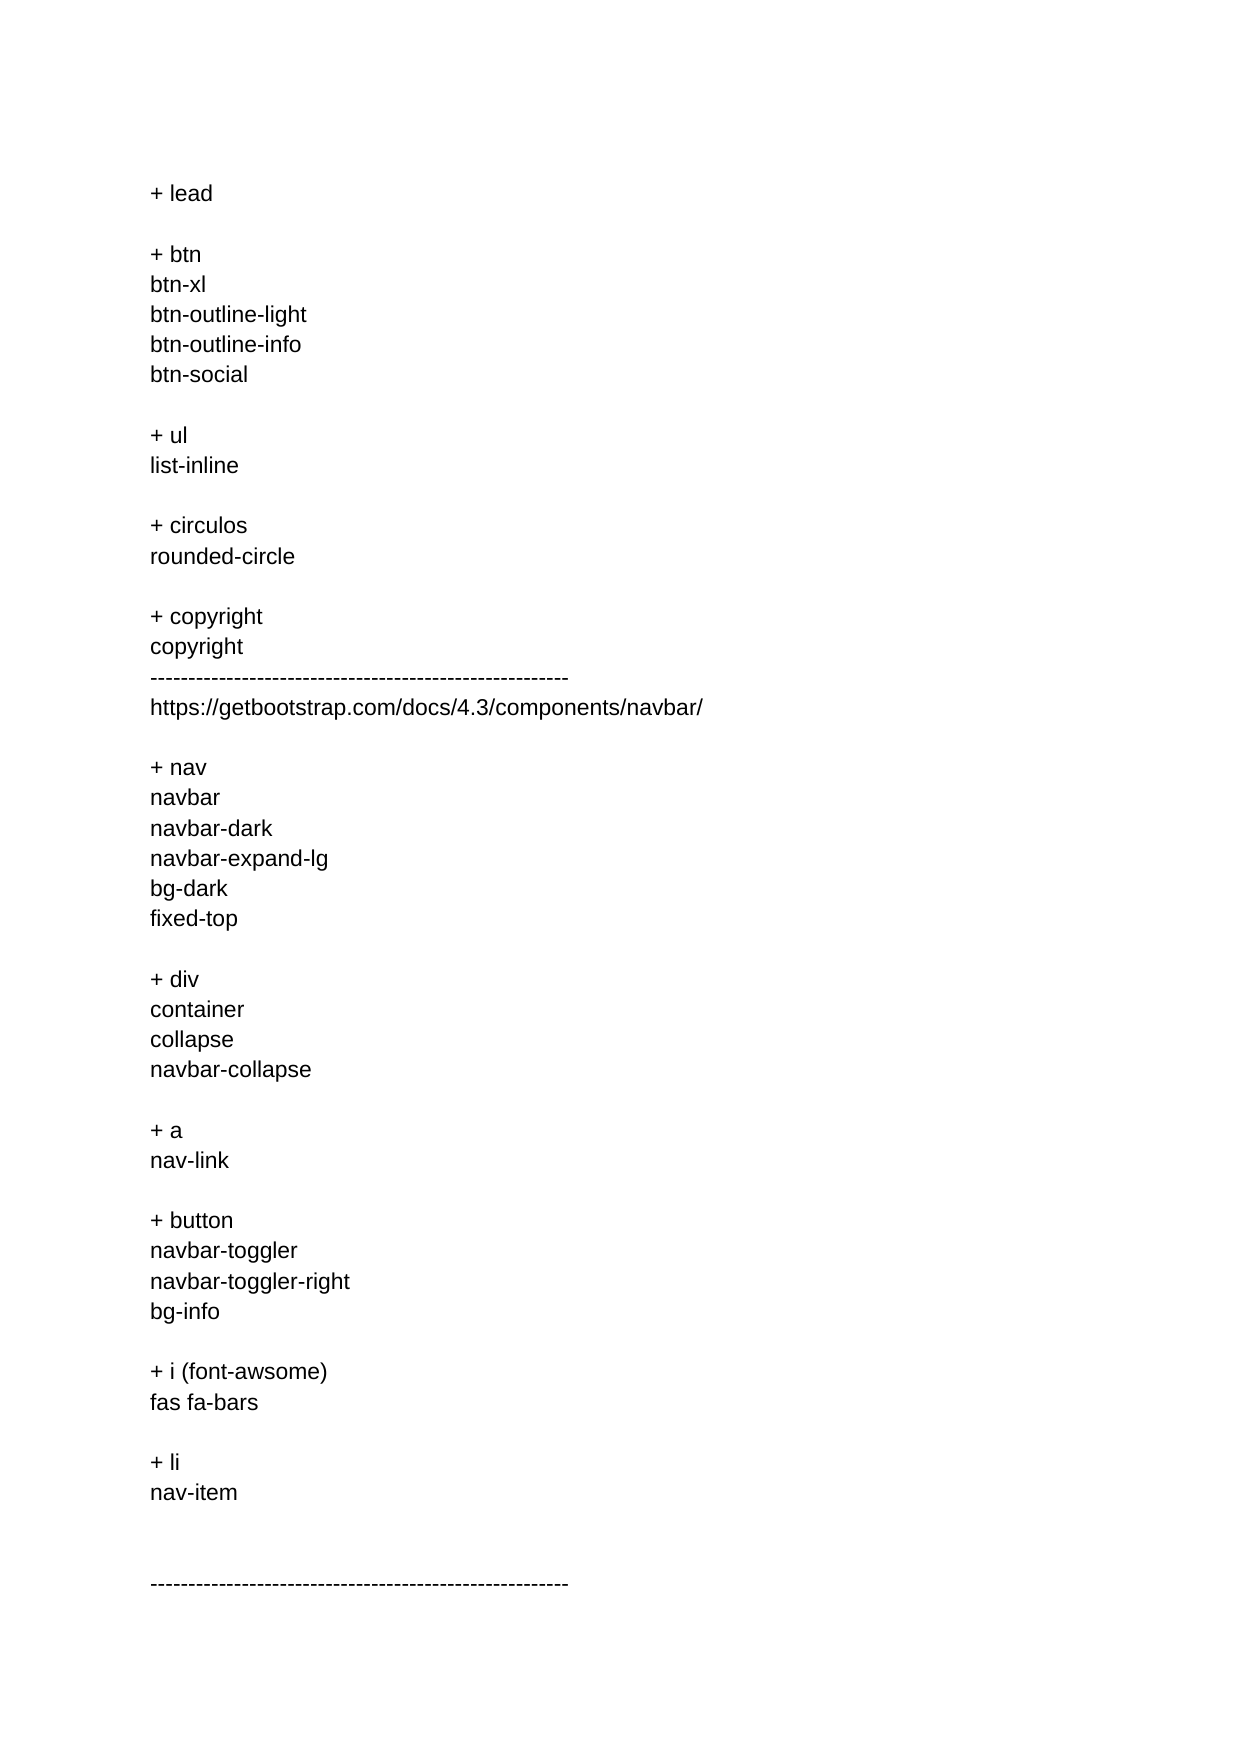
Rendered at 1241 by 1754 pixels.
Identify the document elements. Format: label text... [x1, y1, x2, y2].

text navbar-collapse [150, 1056, 1090, 1083]
text nav-item [150, 1479, 1090, 1506]
text collapse [150, 1026, 1090, 1052]
text bg-info [150, 1298, 1090, 1324]
text rounded-circle [150, 543, 1090, 569]
text + div [150, 966, 1090, 992]
text btn-xl [150, 271, 1090, 297]
text https://getbootstrap.com/docs/4.3/components/navbar/ [150, 694, 1090, 720]
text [150, 1570, 1090, 1596]
text + ul [150, 422, 1090, 448]
text navbar-dark [150, 814, 1090, 841]
text navbar-expand-lg [150, 845, 1090, 871]
text + nav [150, 754, 1090, 781]
text + button [150, 1207, 1090, 1234]
text fas fa-bars [150, 1388, 1090, 1415]
text + circulos [150, 512, 1090, 539]
text + li [150, 1449, 1090, 1475]
text nav-link [150, 1147, 1090, 1173]
text btn-outline-light [150, 301, 1090, 327]
text + a [150, 1117, 1090, 1143]
text btn-outline-info [150, 331, 1090, 358]
text navbar-toggler [150, 1237, 1090, 1264]
text + i (font-awsome) [150, 1358, 1090, 1385]
text copyright [150, 633, 1090, 660]
text list-inline [150, 452, 1090, 478]
text + copyright [150, 603, 1090, 629]
text ------------------------------------------------------- [150, 663, 1090, 690]
text btn-social [150, 361, 1090, 388]
text fixed-top [150, 905, 1090, 932]
text + lead [150, 180, 1090, 207]
text navbar-toggler-right [150, 1268, 1090, 1294]
text navbar [150, 784, 1090, 811]
text bg-dark [150, 875, 1090, 901]
text container [150, 996, 1090, 1022]
text + btn [150, 241, 1090, 267]
